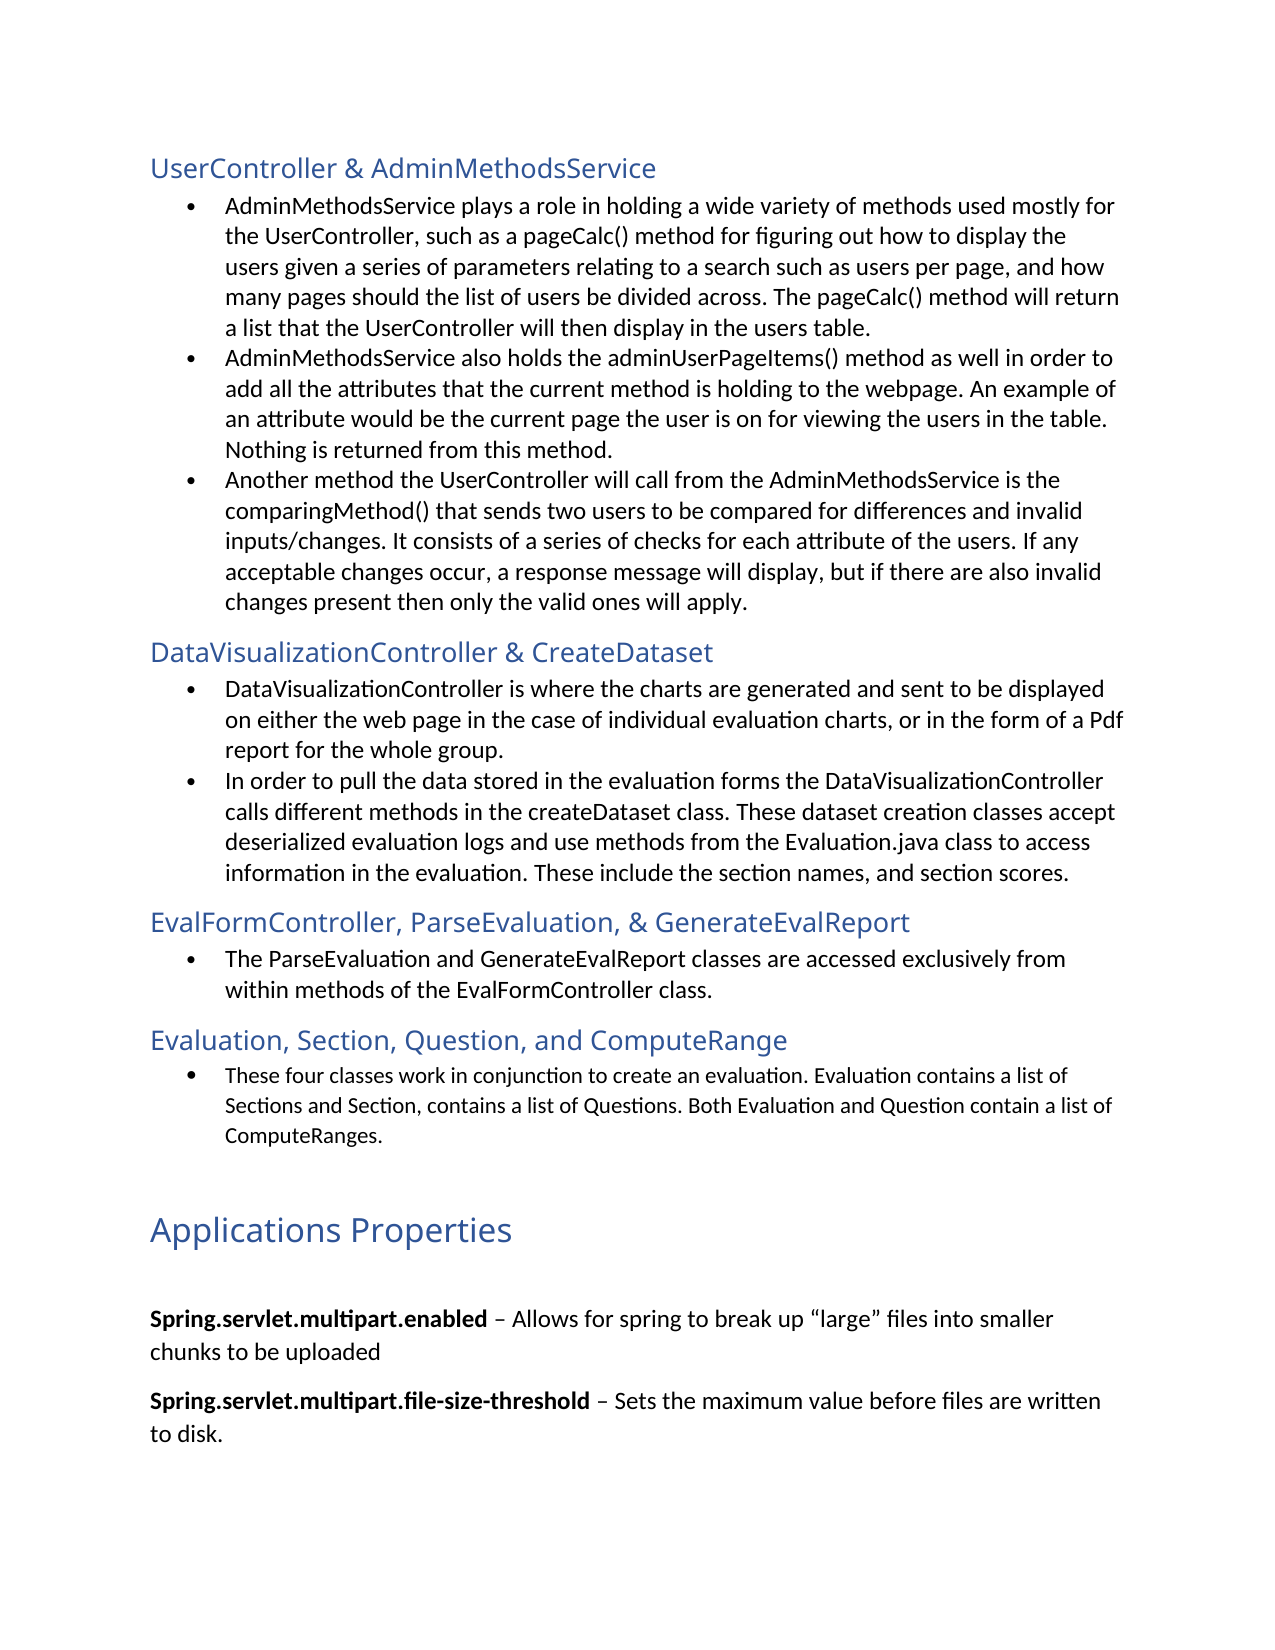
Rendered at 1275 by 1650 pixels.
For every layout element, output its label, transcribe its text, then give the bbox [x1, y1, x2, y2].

subtitle Evaluation, Section, Question, and ComputeRange [150, 1021, 1125, 1058]
list AdminMethodsService plays a role in holding a wide variety of methods used mostly for the UserController, such as a pageCalc() method for figuring out how to display the users given a series of parameters relating to a search such as users per page, and how many pages should the list of users be divided across. The pageCalc() method will return a list that the UserController will then display in the users table. [187, 190, 1125, 342]
text Spring.servlet.multipart.enabled – Allows for spring to break up “large” files into smaller chunks to be uploaded [150, 1303, 1125, 1366]
list DataVisualizationController is where the charts are generated and sent to be displayed on either the web page in the case of individual evaluation charts, or in the form of a Pdf report for the whole group. [187, 673, 1125, 765]
list The ParseEvaluation and GenerateEvalReport classes are accessed exclusively from within methods of the EvalFormController class. [187, 944, 1125, 1005]
list These four classes work in conjunction to create an evaluation. Evaluation contains a list of Sections and Section, contains a list of Questions. Both Evaluation and Question contain a list of ComputeRanges. [187, 1061, 1125, 1149]
subtitle UserController & AdminMethodsService [150, 150, 1125, 187]
list In order to pull the data stored in the evaluation forms the DataVisualizationController calls different methods in the createDataset class. These dataset creation classes accept deserialized evaluation logs and use methods from the Evaluation.java class to access information in the evaluation. These include the section names, and section scores. [187, 765, 1125, 887]
text Spring.servlet.multipart.file-size-threshold – Sets the maximum value before files are written to disk. [150, 1385, 1125, 1449]
subtitle Applications Properties [150, 1207, 1125, 1252]
subtitle EvalFormController, ParseEvaluation, & GenerateEvalReport [150, 904, 1125, 941]
list Another method the UserController will call from the AdminMethodsService is the comparingMethod() that sends two users to be compared for differences and invalid inputs/changes. It consists of a series of checks for each attribute of the users. If any acceptable changes occur, a response message will display, but if there are also invalid changes present then only the valid ones will apply. [187, 464, 1125, 617]
list AdminMethodsService also holds the adminUserPageItems() method as well in order to add all the attributes that the current method is holding to the webpage. An example of an attribute would be the current page the user is on for viewing the users in the table. Nothing is returned from this method. [187, 342, 1125, 464]
subtitle DataVisualizationController & CreateDataset [150, 634, 1125, 671]
